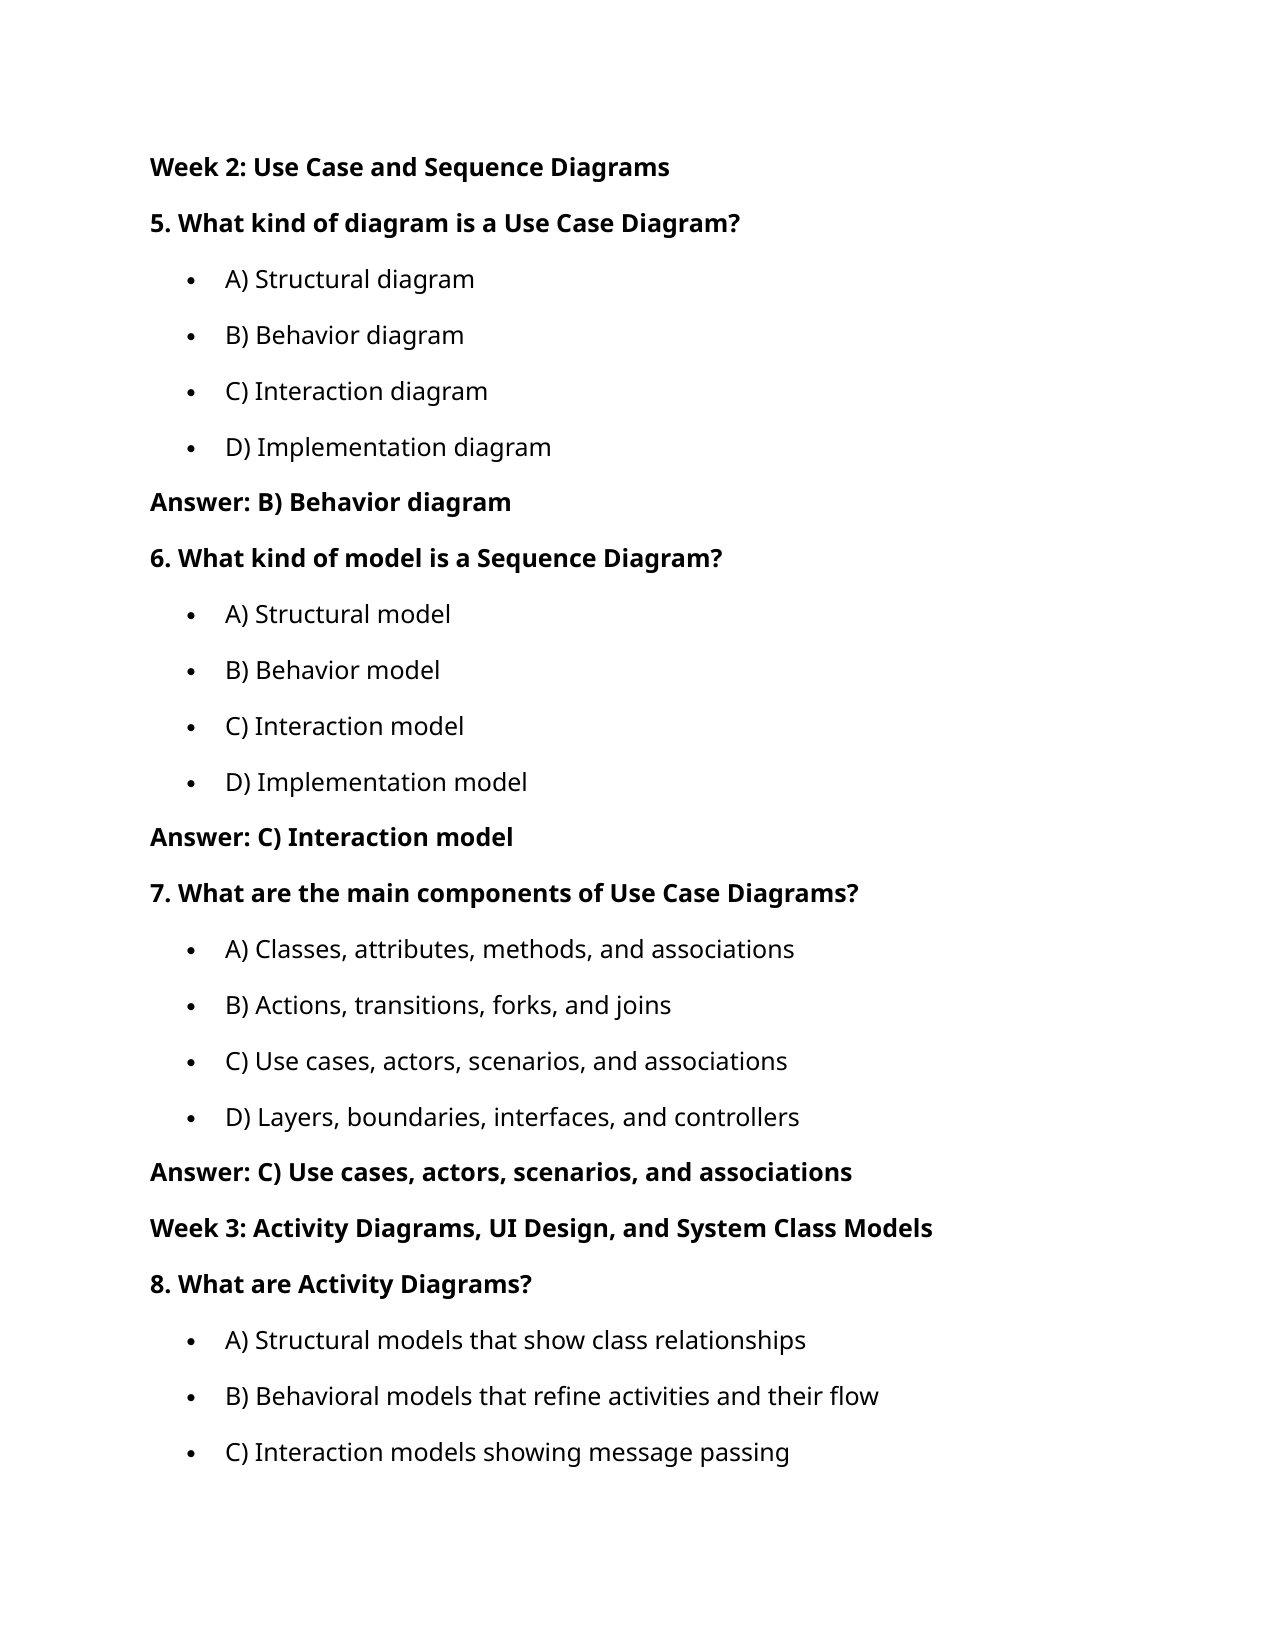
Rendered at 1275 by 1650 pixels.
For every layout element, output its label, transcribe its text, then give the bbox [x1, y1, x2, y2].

list D) Implementation model [187, 764, 1125, 798]
list A) Structural models that show class relationships [187, 1322, 1125, 1357]
list C) Interaction models showing message passing [187, 1434, 1125, 1468]
list B) Behavior model [187, 652, 1125, 687]
text Answer: C) Interaction model [150, 820, 1125, 854]
list C) Use cases, actors, scenarios, and associations [187, 1043, 1125, 1077]
list B) Behavior diagram [187, 317, 1125, 352]
text Answer: C) Use cases, actors, scenarios, and associations [150, 1155, 1125, 1189]
text Week 2: Use Case and Sequence Diagrams [150, 150, 1125, 184]
text 7. What are the main components of Use Case Diagrams? [150, 876, 1125, 910]
list D) Implementation diagram [187, 429, 1125, 463]
list C) Interaction diagram [187, 373, 1125, 407]
list B) Behavioral models that refine activities and their flow [187, 1378, 1125, 1412]
text 8. What are Activity Diagrams? [150, 1267, 1125, 1301]
text Answer: B) Behavior diagram [150, 485, 1125, 519]
list B) Actions, transitions, forks, and joins [187, 987, 1125, 1022]
text 6. What kind of model is a Sequence Diagram? [150, 541, 1125, 575]
list C) Interaction model [187, 708, 1125, 742]
list A) Structural diagram [187, 262, 1125, 296]
text Week 3: Activity Diagrams, UI Design, and System Class Models [150, 1211, 1125, 1245]
list A) Structural model [187, 597, 1125, 631]
text 5. What kind of diagram is a Use Case Diagram? [150, 206, 1125, 240]
list D) Layers, boundaries, interfaces, and controllers [187, 1099, 1125, 1133]
list A) Classes, attributes, methods, and associations [187, 932, 1125, 966]
